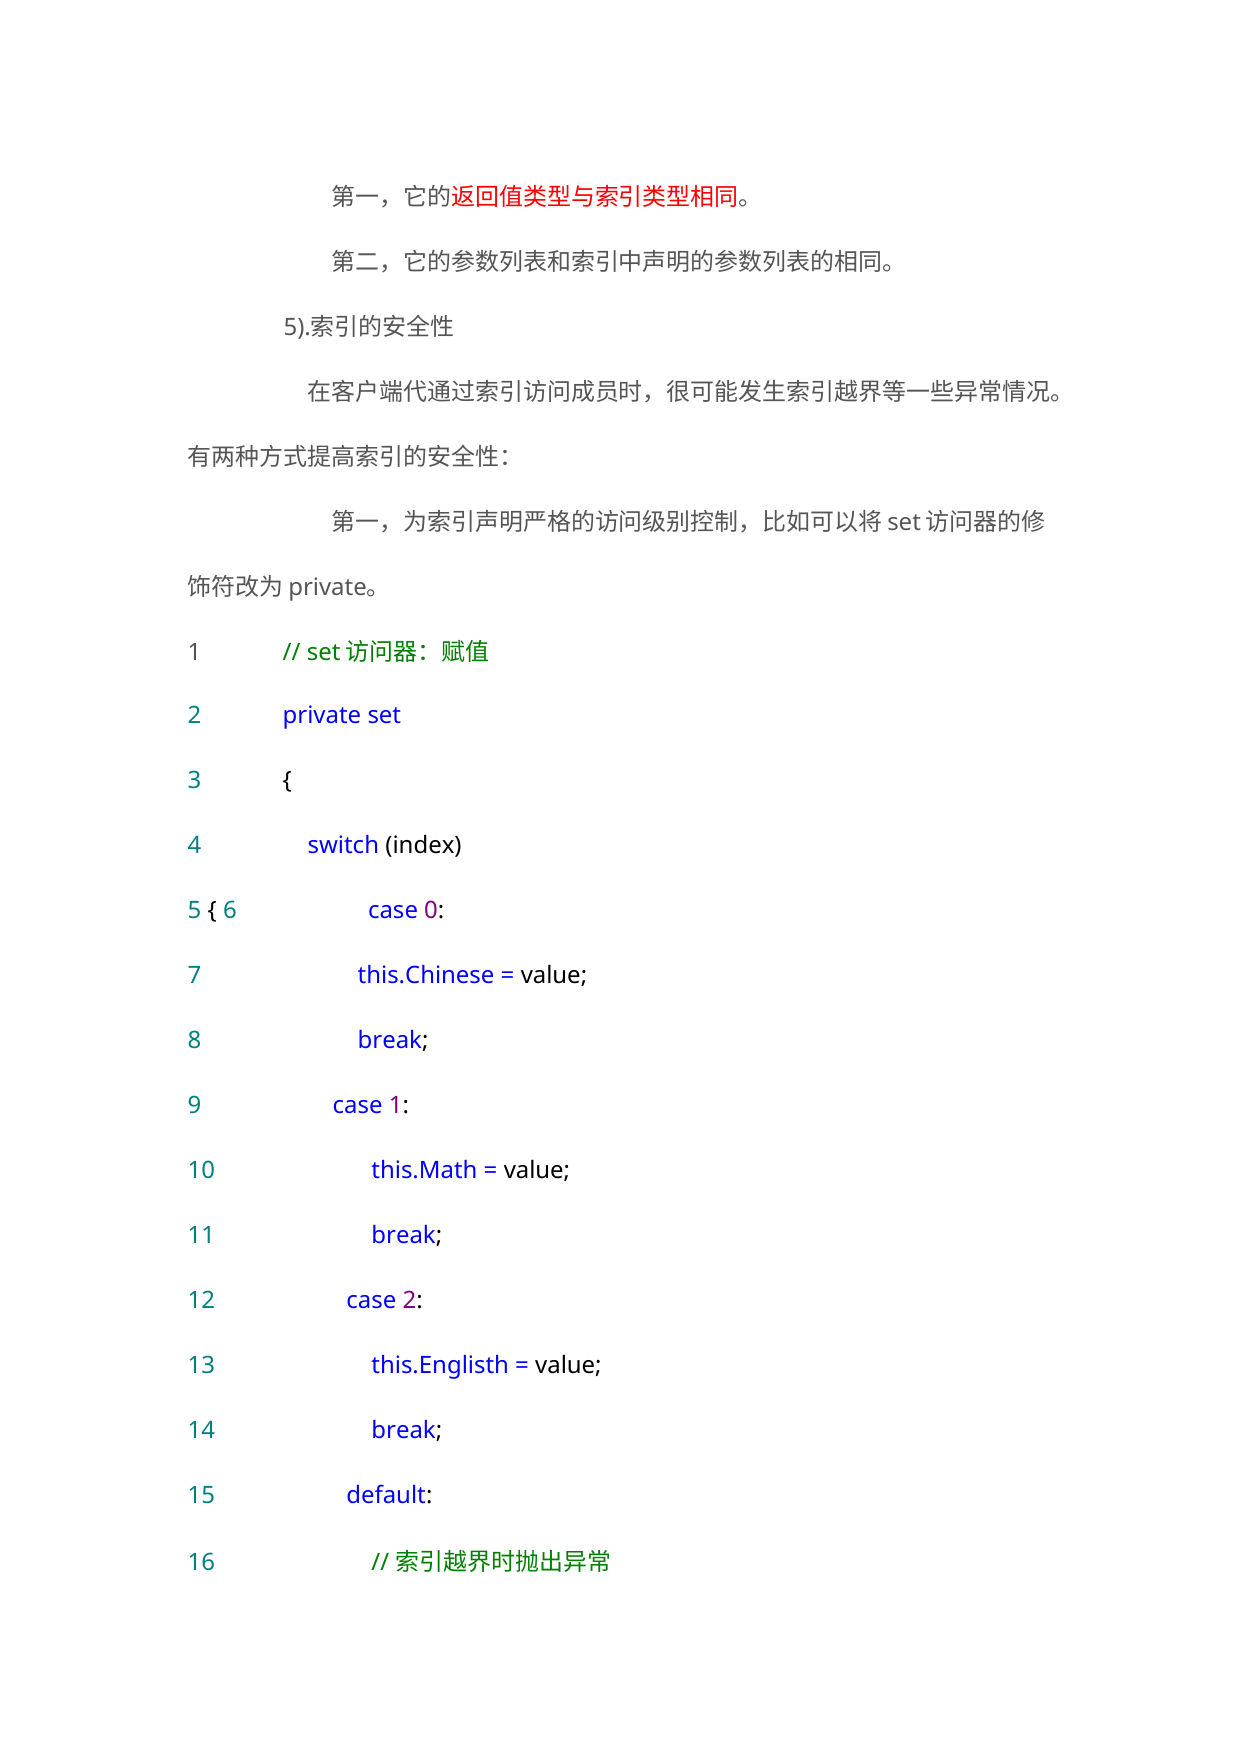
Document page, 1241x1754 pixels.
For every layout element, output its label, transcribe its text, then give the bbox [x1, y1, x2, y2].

text 5).索引的安全性 [187, 292, 1053, 357]
text 第二，它的参数列表和索引中声明的参数列表的相同。 [187, 227, 1053, 292]
text 第一，它的返回值类型与索引类型相同。 [187, 162, 1053, 227]
text 在客户端代通过索引访问成员时，很可能发生索引越界等一些异常情况。有两种方式提高索引的安全性： [187, 357, 1053, 487]
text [187, 617, 1053, 1592]
text 第一，为索引声明严格的访问级别控制，比如可以将set访问器的修饰符改为private。 [187, 487, 1053, 617]
